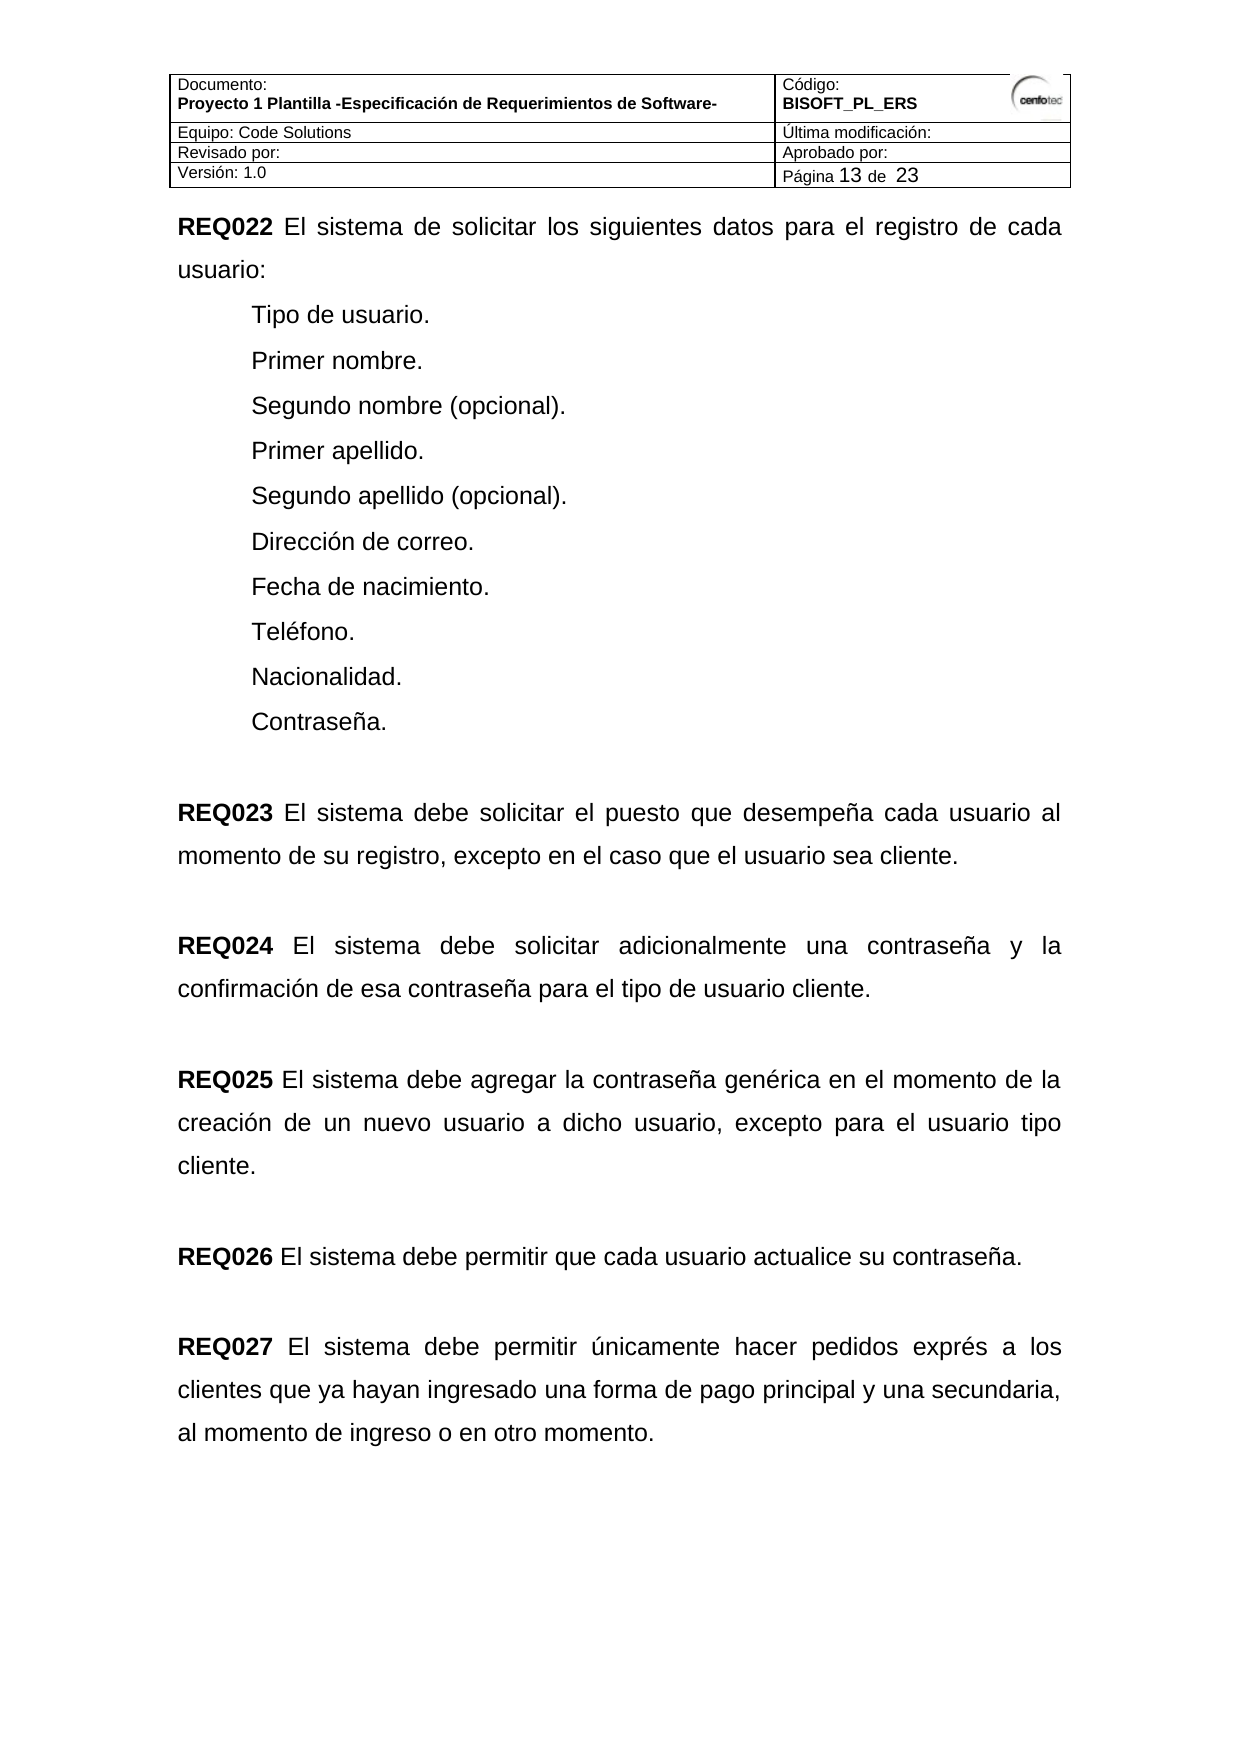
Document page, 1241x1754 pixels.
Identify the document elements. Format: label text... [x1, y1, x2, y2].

text Teléfono. [177, 617, 1063, 646]
text REQ026 El sistema debe permitir que cada usuario actualice su contraseña. [177, 1241, 1063, 1270]
text Primer nombre. [177, 346, 1063, 374]
picture [1010, 74, 1064, 122]
text REQ023 El sistema debe solicitar el puesto que desempeña cada usuario al momento de su registro, excepto en el caso que el usuario sea cliente. [177, 798, 1063, 869]
text REQ027 El sistema debe permitir únicamente hacer pedidos exprés a los clientes que ya hayan ingresado una forma de pago principal y una secundaria, al momento de ingreso o en otro momento. [177, 1332, 1063, 1447]
text REQ022 El sistema de solicitar los siguientes datos para el registro de cada usuario: [177, 212, 1063, 284]
text Nacionalidad. [177, 662, 1063, 691]
text Fecha de nacimiento. [177, 572, 1063, 600]
text Segundo nombre (opcional). [177, 391, 1063, 419]
text REQ025 El sistema debe agregar la contraseña genérica en el momento de la creación de un nuevo usuario a dicho usuario, excepto para el usuario tipo cliente. [177, 1065, 1063, 1180]
text Dirección de correo. [177, 526, 1063, 555]
text Segundo apellido (opcional). [177, 481, 1063, 510]
text Primer apellido. [177, 436, 1063, 465]
text REQ024 El sistema debe solicitar adicionalmente una contraseña y la confirmación de esa contraseña para el tipo de usuario cliente. [177, 931, 1063, 1003]
text Tipo de usuario. [177, 300, 1063, 329]
text Contraseña. [177, 707, 1063, 736]
